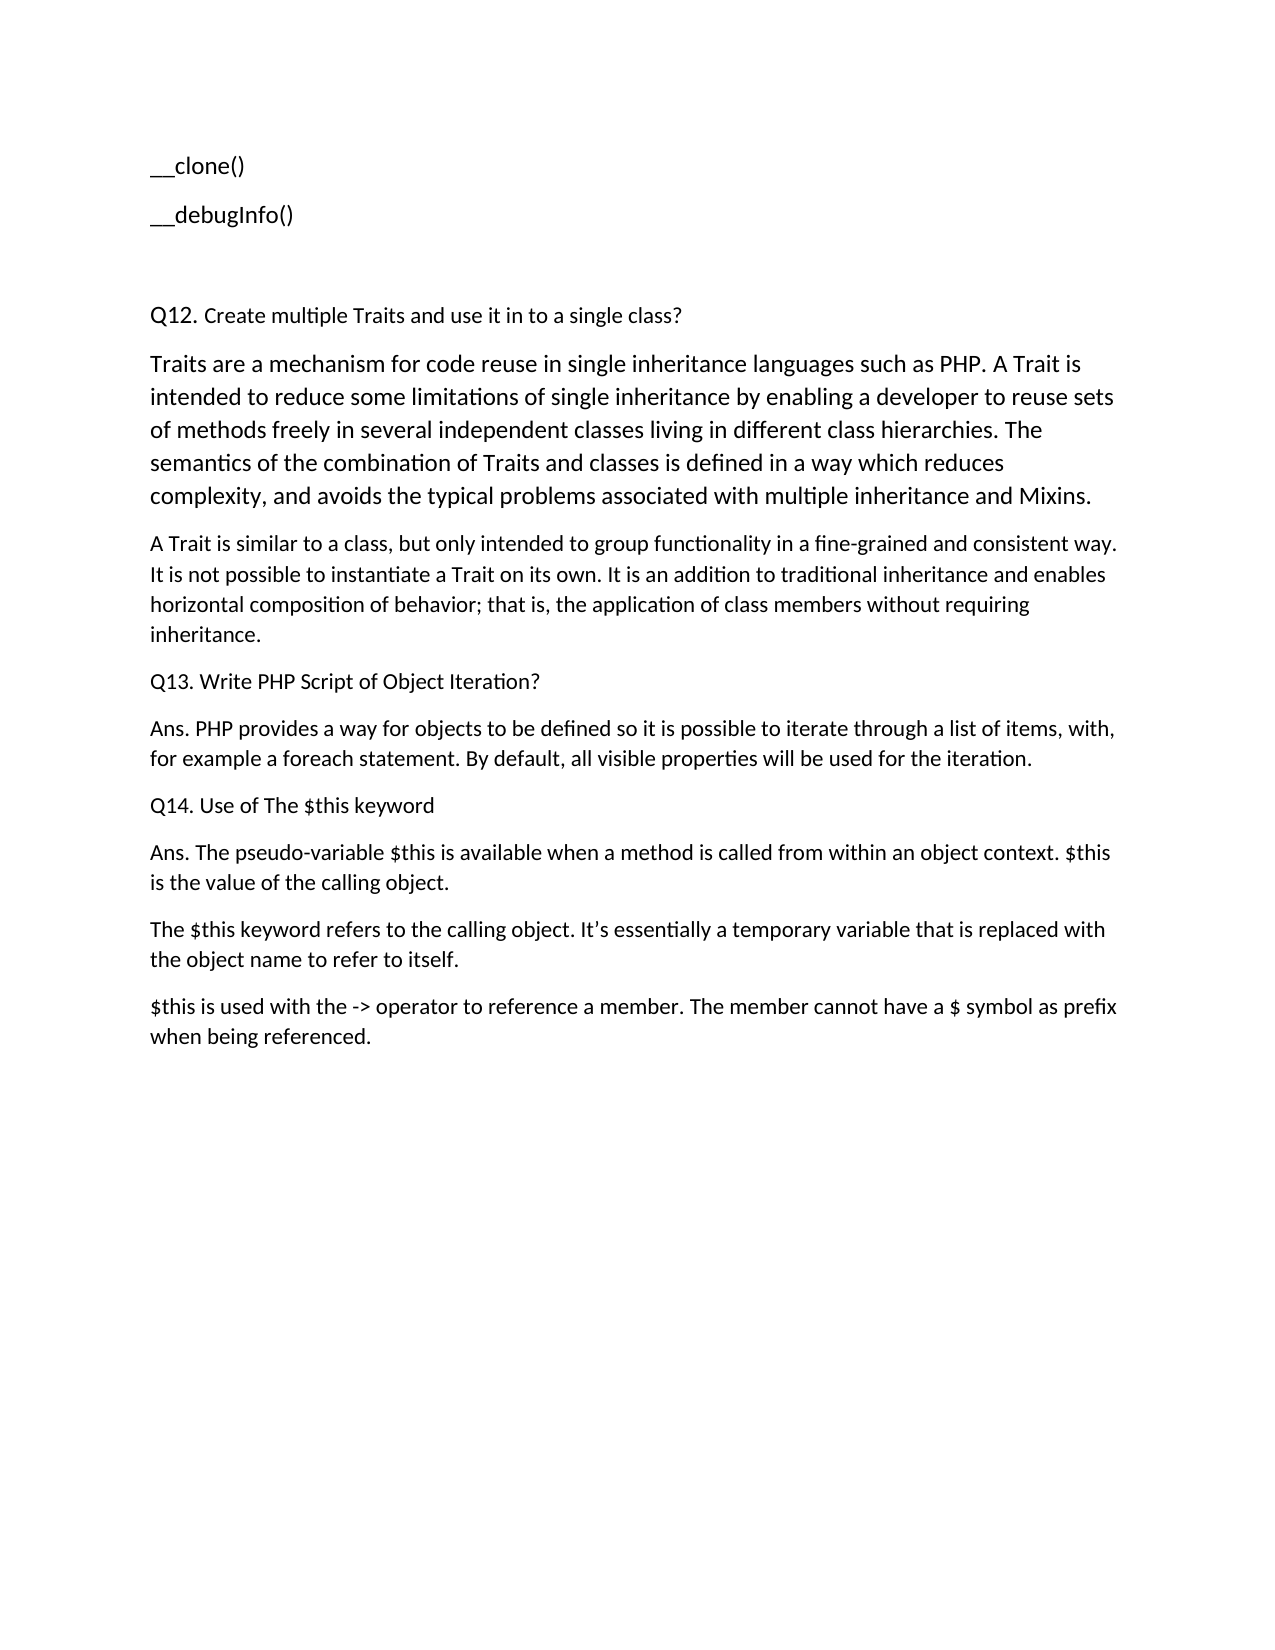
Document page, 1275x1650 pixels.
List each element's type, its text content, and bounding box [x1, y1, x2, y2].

text The $this keyword refers to the calling object. It’s essentially a temporary variable that is replaced with the object name to refer to itself. [150, 915, 1125, 973]
text __debugInfo() [150, 199, 1125, 230]
text Q12. Create multiple Traits and use it in to a single class? [150, 299, 1125, 329]
text A Trait is similar to a class, but only intended to group functionality in a fine-grained and consistent way. It is not possible to instantiate a Trait on its own. It is an addition to traditional inheritance and enables horizontal composition of behavior; that is, the application of class members without requiring inheritance. [150, 529, 1125, 648]
text $this is used with the -> operator to reference a member. The member cannot have a $ symbol as prefix when being referenced. [150, 992, 1125, 1050]
text Q14. Use of The $this keyword [150, 791, 1125, 819]
text Q13. Write PHP Script of Object Iteration? [150, 667, 1125, 695]
text __clone() [150, 150, 1125, 181]
text Ans. PHP provides a way for objects to be defined so it is possible to iterate through a list of items, with, for example a foreach statement. By default, all visible properties will be used for the iteration. [150, 714, 1125, 772]
text Ans. The pseudo-variable $this is available when a method is called from within an object context. $this is the value of the calling object. [150, 838, 1125, 896]
text Traits are a mechanism for code reuse in single inheritance languages such as PHP. A Trait is intended to reduce some limitations of single inheritance by enabling a developer to reuse sets of methods freely in several independent classes living in different class hierarchies. The semantics of the combination of Traits and classes is defined in a way which reduces complexity, and avoids the typical problems associated with multiple inheritance and Mixins. [150, 348, 1125, 511]
